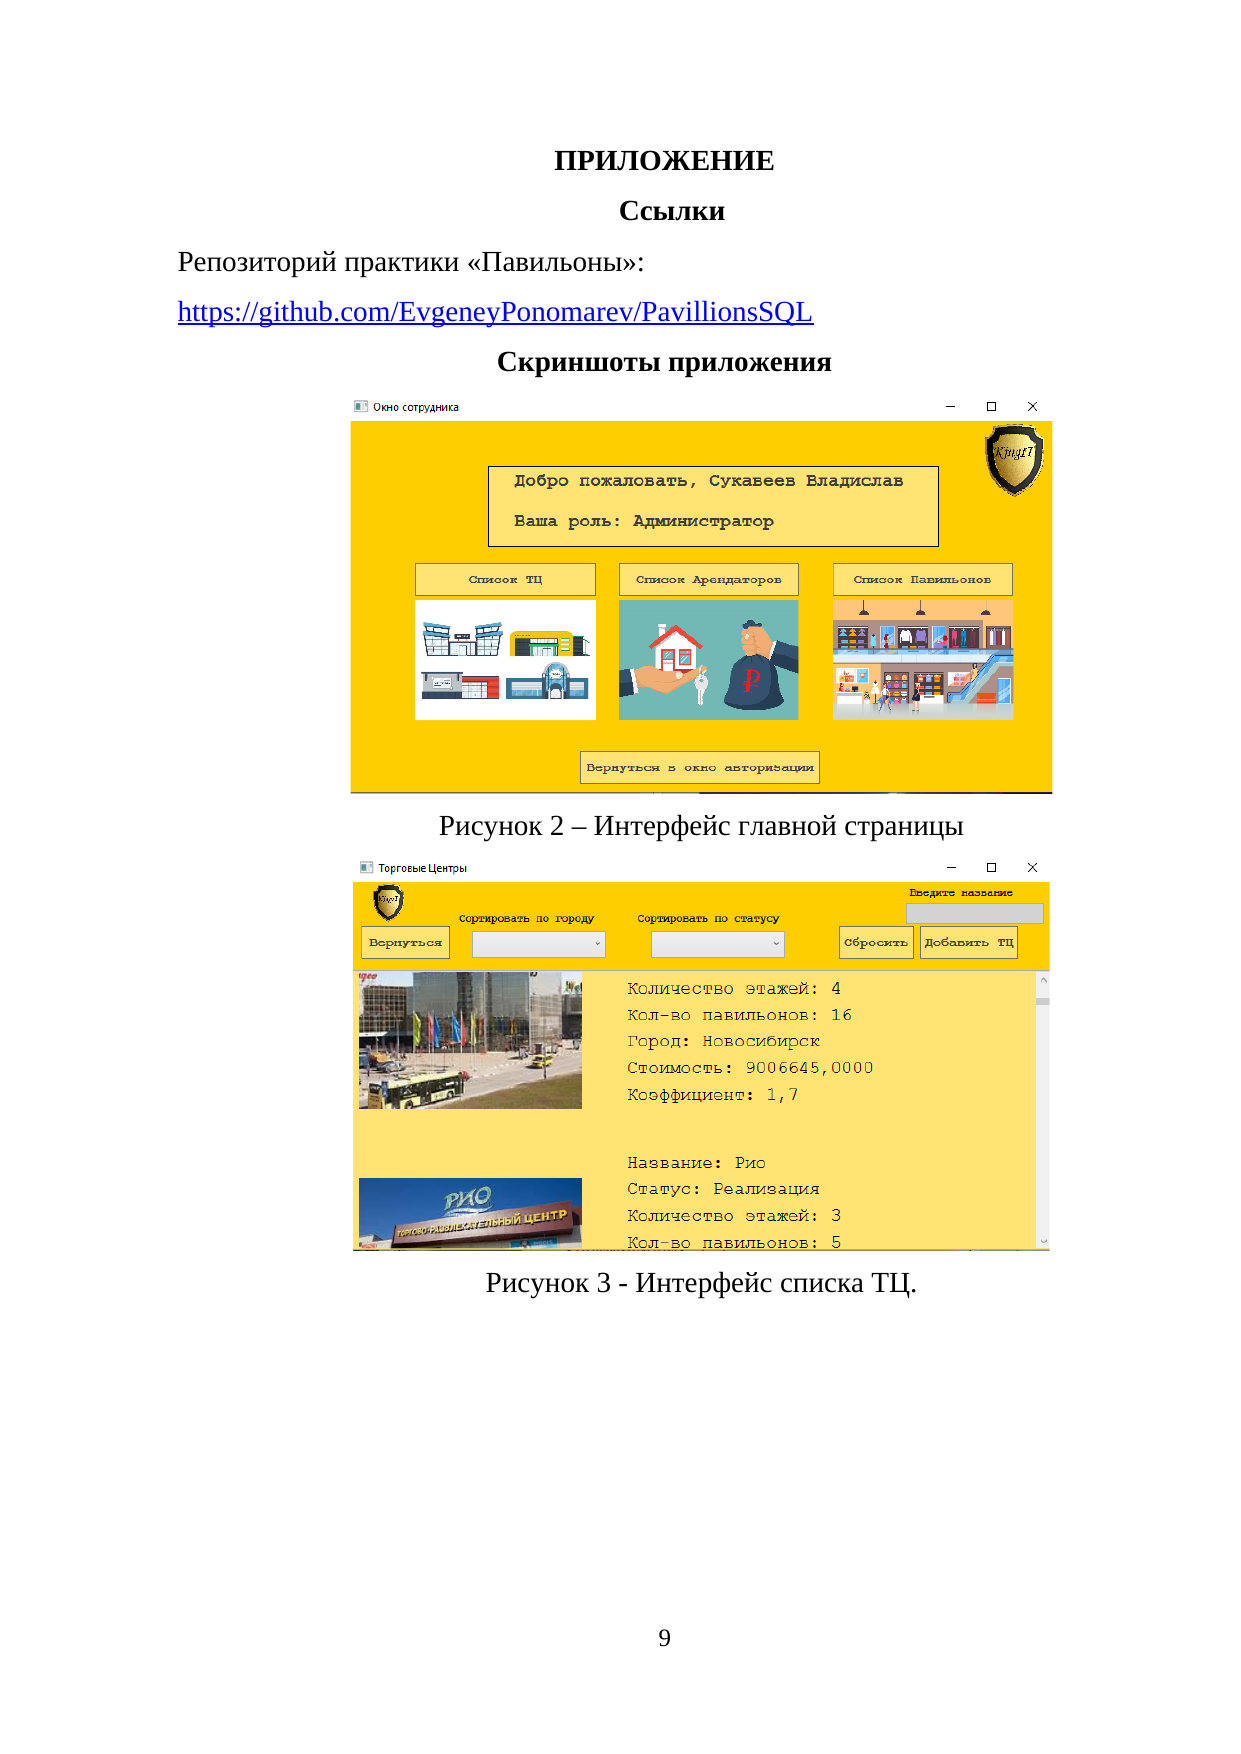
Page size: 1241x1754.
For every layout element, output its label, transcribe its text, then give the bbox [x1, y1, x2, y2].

picture [353, 857, 1050, 1251]
subtitle ПРИЛОЖЕНИЕ [177, 143, 1152, 177]
text Рисунок 2 – Интерфейс главной страницы [177, 808, 1152, 841]
text Скриншоты приложения [177, 344, 1152, 378]
text Ссылки [177, 193, 1152, 227]
text Рисунок 3 - Интерфейс списка ТЦ. [177, 1265, 1152, 1299]
picture [350, 394, 1053, 794]
text Репозиторий практики «Павильоны»: https://github.com/EvgeneyPonomarev/PavillionsSQL [177, 244, 1152, 328]
